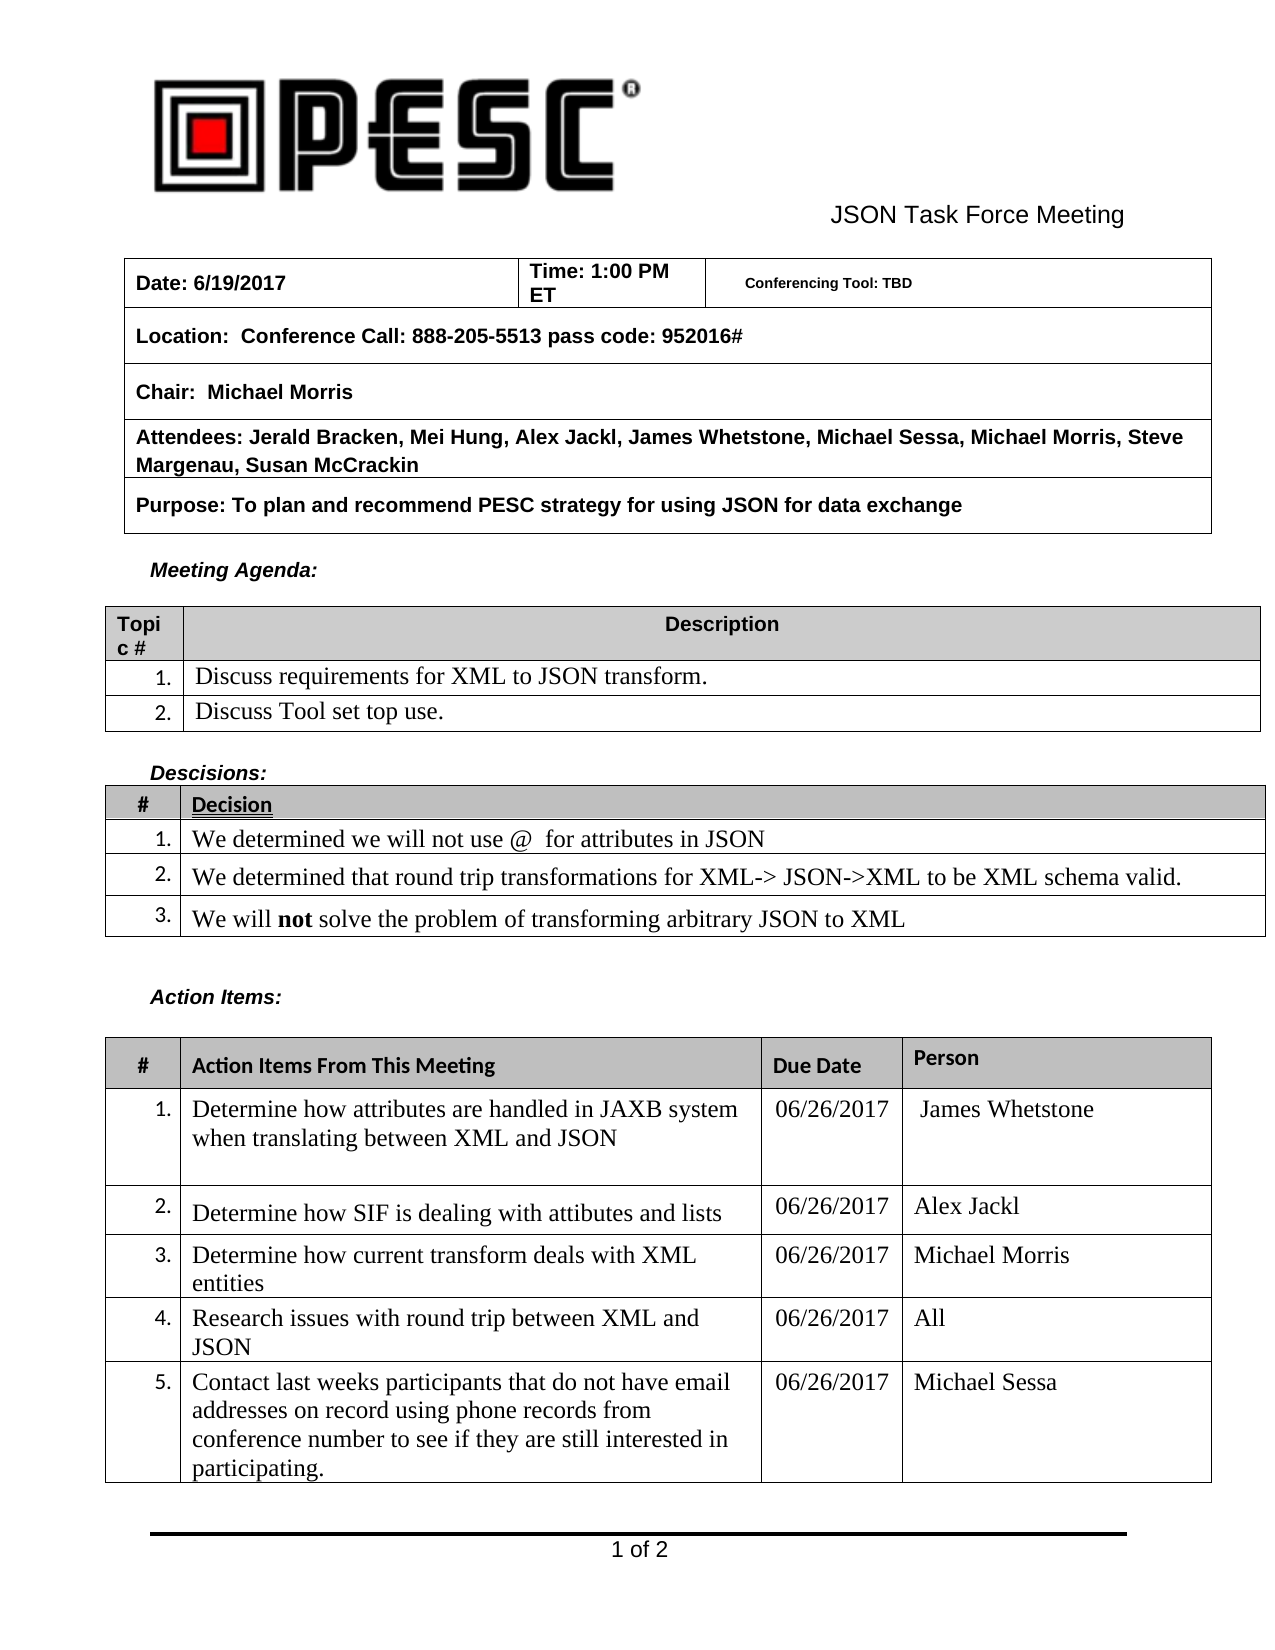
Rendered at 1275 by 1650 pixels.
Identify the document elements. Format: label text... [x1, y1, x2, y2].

table_cell Research issues with round trip between XML and JSON [181, 1298, 761, 1361]
table_header Topic # [106, 607, 183, 660]
table_cell [106, 820, 180, 853]
table_cell 06/26/2017 [762, 1362, 902, 1482]
table_cell [106, 1089, 180, 1185]
table_cell [106, 661, 183, 695]
text Action Items: [150, 984, 1125, 1008]
table_cell Michael Morris [903, 1235, 1211, 1297]
table_header Date: 6/19/2017 [125, 259, 518, 307]
table_cell Chair: Michael Morris [125, 364, 1211, 419]
table_cell Contact last weeks participants that do not have email addresses on record using phone records from conference number to see if they are still interested in participating. [181, 1362, 761, 1482]
table_cell [106, 1298, 180, 1361]
table_cell Michael Sessa [903, 1362, 1211, 1482]
table_header [706, 259, 733, 307]
table_header Action Items From This Meeting [181, 1038, 761, 1088]
text Descisions: [150, 761, 1125, 784]
table_cell We determined that round trip transformations for XML-> JSON->XML to be XML schema valid. [181, 854, 1265, 894]
table_cell 06/26/2017 [762, 1298, 902, 1361]
table_cell Alex Jackl [903, 1186, 1211, 1234]
table_header Time: 1:00 PM ET [519, 259, 705, 307]
table_cell [106, 1235, 180, 1297]
table_cell [106, 896, 180, 936]
table_header Person [903, 1038, 1211, 1088]
table_cell James Whetstone [903, 1089, 1211, 1185]
table_header Due Date [762, 1038, 902, 1088]
table_cell Discuss requirements for XML to JSON transform. [184, 661, 1260, 695]
table_header Description [184, 607, 1260, 660]
table_cell [106, 1362, 180, 1482]
text JSON Task Force Meeting [150, 200, 1125, 229]
table_cell Discuss Tool set top use. [184, 696, 1260, 731]
table_cell Location: Conference Call: 888-205-5513 pass code: 952016# [125, 308, 1211, 363]
table_cell Purpose: To plan and recommend PESC strategy for using JSON for data exchange [125, 478, 1211, 533]
table_cell Determine how attributes are handled in JAXB system when translating between XML and JSON [181, 1089, 761, 1185]
table_cell Determine how current transform deals with XML entities [181, 1235, 761, 1297]
text Meeting Agenda: [150, 558, 1125, 582]
table_cell Determine how SIF is dealing with attibutes and lists [181, 1186, 761, 1234]
table_cell [106, 1186, 180, 1234]
table_cell Attendees: Jerald Bracken, Mei Hung, Alex Jackl, James Whetstone, Michael Sessa, Michael Morris, Steve Margenau, Susan McCrackin [125, 420, 1211, 477]
table_cell [106, 696, 183, 731]
table_header Conferencing Tool: TBD [734, 259, 1211, 307]
table_header # [106, 1038, 180, 1088]
table_header Decision [181, 786, 1265, 818]
table_cell We determined we will not use @ for attributes in JSON [181, 820, 1265, 853]
table_header # [106, 786, 180, 818]
table_cell 06/26/2017 [762, 1235, 902, 1297]
table_cell We will not solve the problem of transforming arbitrary JSON to XML [181, 896, 1265, 936]
table_cell 06/26/2017 [762, 1089, 902, 1185]
table_cell [106, 854, 180, 894]
table_cell 06/26/2017 [762, 1186, 902, 1234]
picture [150, 75, 652, 200]
table_cell All [903, 1298, 1211, 1361]
